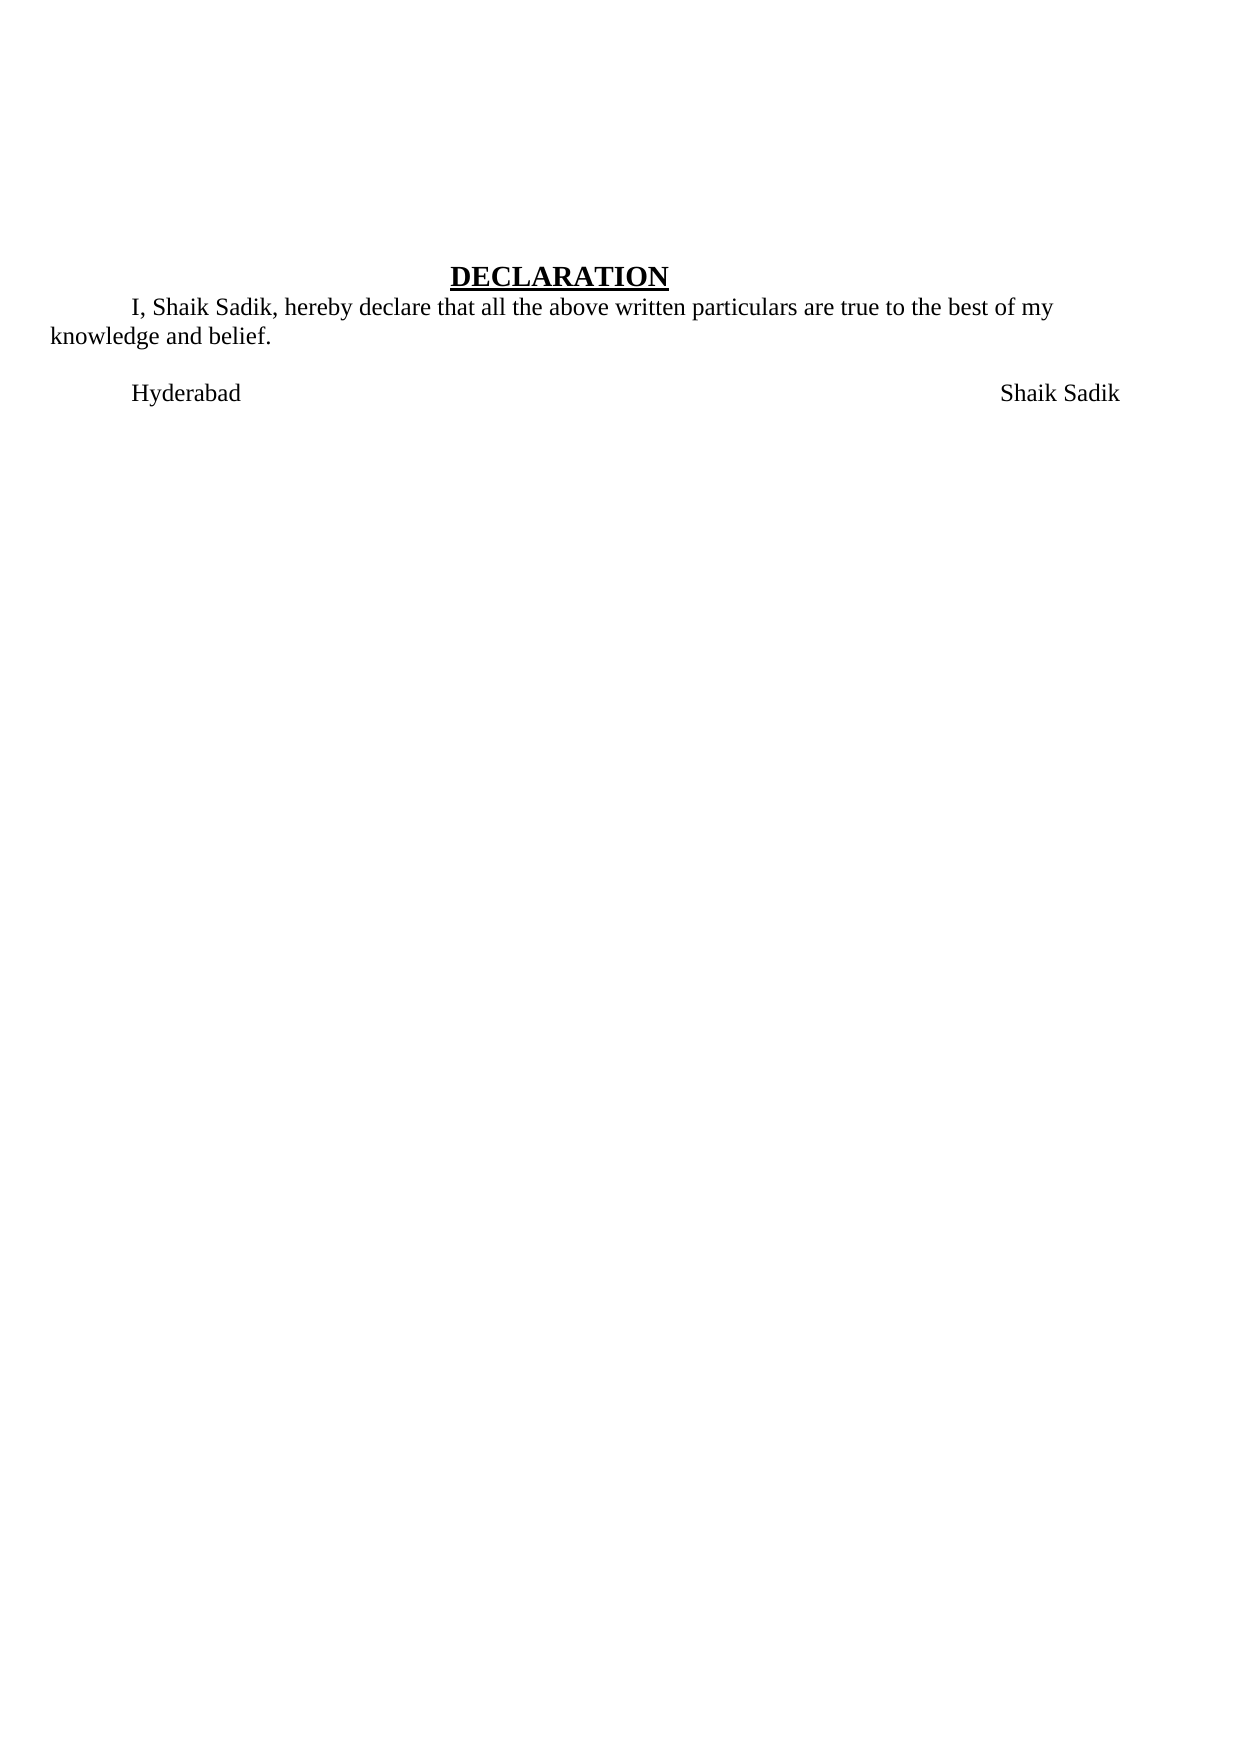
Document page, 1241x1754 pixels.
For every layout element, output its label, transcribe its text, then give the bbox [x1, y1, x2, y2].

subtitle DECLARATION [450, 259, 1167, 292]
text Hyderabad Shaik Sadik [50, 378, 1167, 434]
text I, Shaik Sadik, hereby declare that all the above written particulars are true to the best of my knowledge and belief. [50, 292, 1167, 350]
